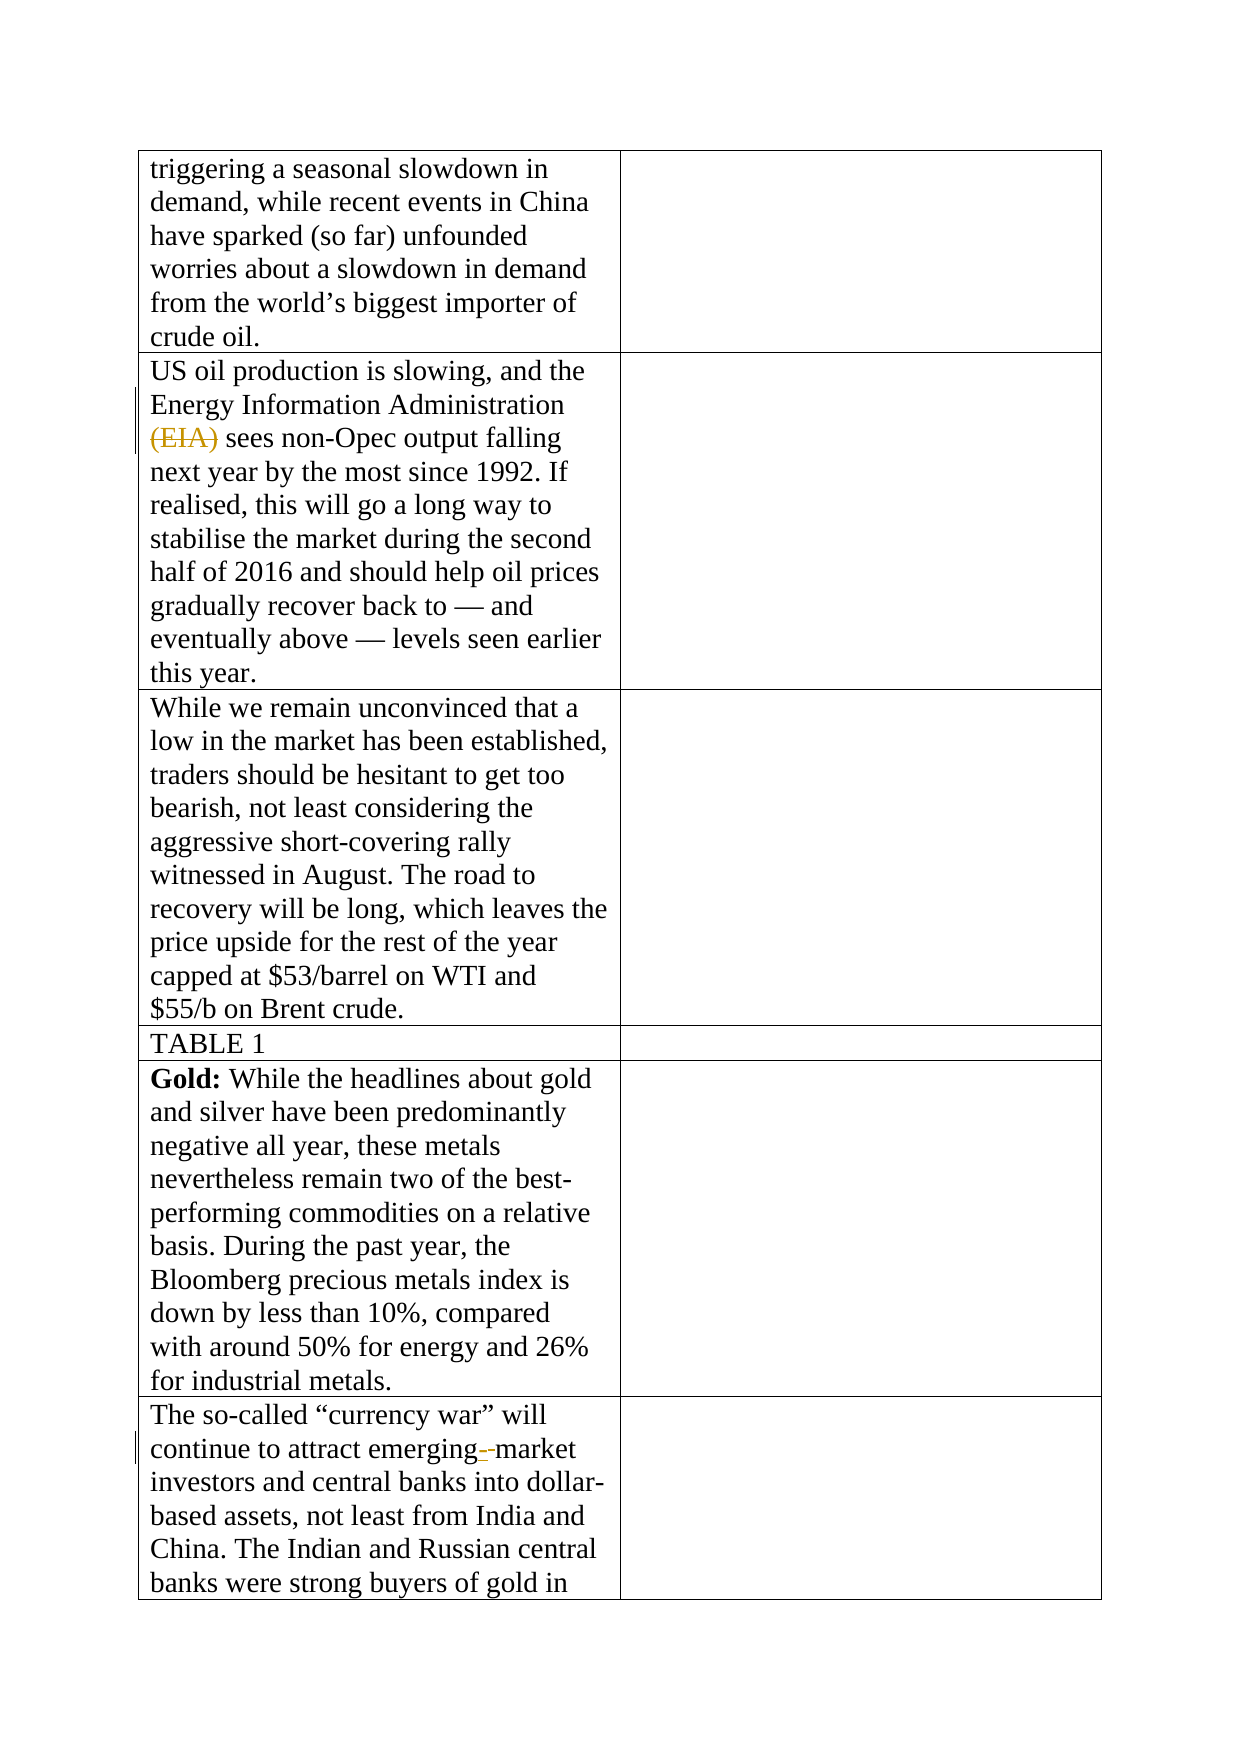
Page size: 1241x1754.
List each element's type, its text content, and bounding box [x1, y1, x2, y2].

table_cell Gold: While the headlines about gold and silver have been predominantly negative all year, these metals nevertheless remain two of the best-performing commodities on a relative basis. During the past year, the Bloomberg precious metals index is down by less than 10%, compared with around 50% for energy and 26% for industrial metals. [139, 1061, 620, 1396]
table_cell [621, 1061, 1101, 1396]
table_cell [139, 151, 620, 352]
table_cell [621, 151, 1101, 352]
table_cell [621, 690, 1101, 1025]
table_cell While we remain unconvinced that a low in the market has been established, traders should be hesitant to get too bearish, not least considering the aggressive short-covering rally witnessed in August. The road to recovery will be long, which leaves the price upside for the rest of the year capped at $53/barrel on WTI and $55/b on Brent crude. [139, 690, 620, 1025]
table_cell TABLE 1 [139, 1026, 620, 1060]
table_cell US oil production is slowing, and the Energy Information Administration sees non-Opec output falling next year by the most since 1992. If realised, this will go a long way to stabilise the market during the second half of 2016 and should help oil prices gradually recover back to — and eventually above — levels seen earlier this year. [139, 353, 620, 689]
table_cell [621, 1397, 1101, 1598]
table_cell [621, 1026, 1101, 1060]
table_cell [621, 353, 1101, 689]
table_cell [139, 1397, 620, 1598]
